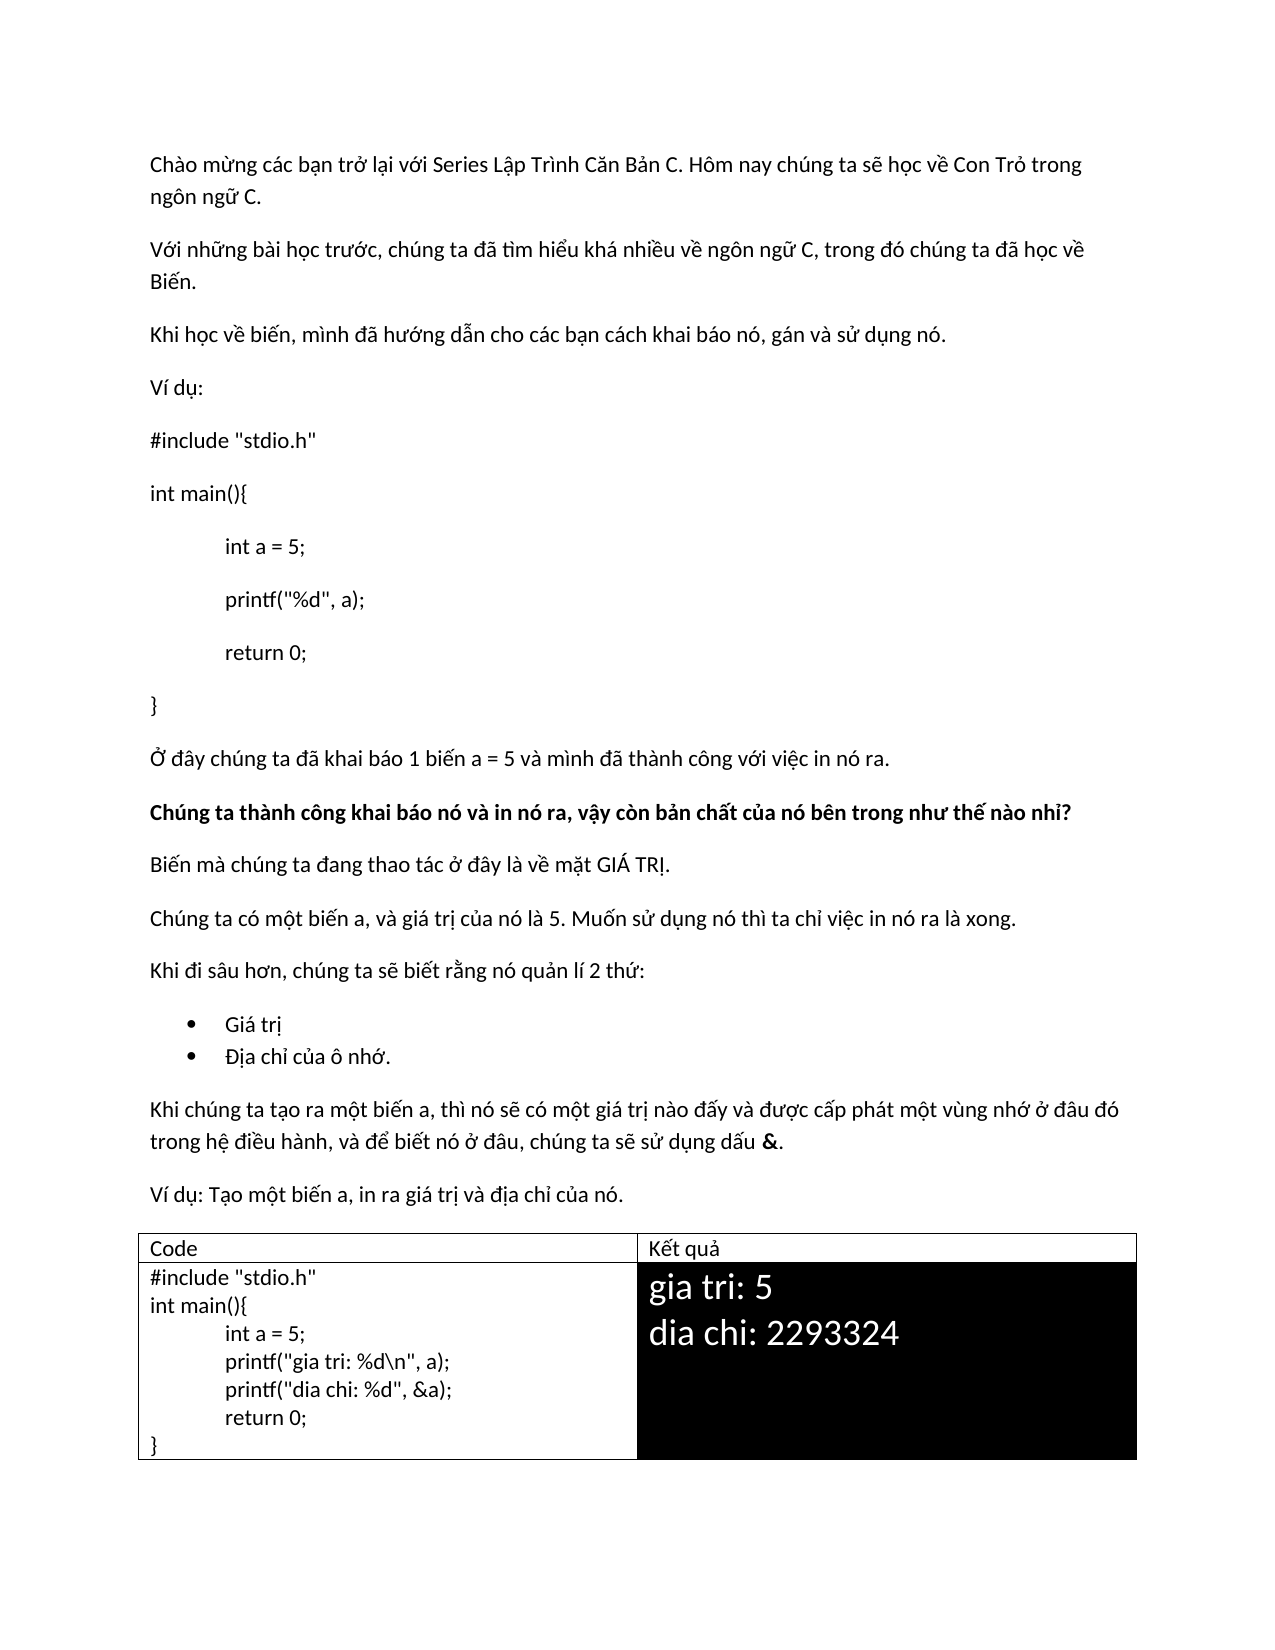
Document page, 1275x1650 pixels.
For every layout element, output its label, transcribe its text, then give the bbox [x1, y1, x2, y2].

list Giá trị [187, 1010, 1125, 1038]
text Chúng ta thành công khai báo nó và in nó ra, vậy còn bản chất của nó bên trong như thế nào nhỉ? [150, 798, 1125, 826]
table_header Kết quả [638, 1234, 1136, 1262]
table_cell gia tri: 5 dia chi: 2293324 [638, 1263, 1136, 1459]
text } [150, 692, 1125, 719]
list Địa chỉ của ô nhớ. [187, 1042, 1125, 1070]
text return 0; [150, 638, 1125, 667]
text printf("%d", a); [150, 586, 1125, 613]
table_cell #include "stdio.h" int main(){ int a = 5; printf("gia tri: %d\n", a); printf("dia chi: %d", &a); return 0; } [139, 1263, 637, 1459]
text Ở đây chúng ta đã khai báo 1 biến a = 5 và mình đã thành công với việc in nó ra. [150, 744, 1125, 773]
text int main(){ [150, 479, 1125, 507]
text Chào mừng các bạn trở lại với Series Lập Trình Căn Bản C. Hôm nay chúng ta sẽ học về Con Trỏ trong ngôn ngữ C. [150, 150, 1125, 210]
text #include "stdio.h" [150, 426, 1125, 454]
text Khi học về biến, mình đã hướng dẫn cho các bạn cách khai báo nó, gán và sử dụng nó. [150, 320, 1125, 348]
text int a = 5; [150, 532, 1125, 561]
text Ví dụ: Tạo một biến a, in ra giá trị và địa chỉ của nó. [150, 1180, 1125, 1208]
table_header Code [139, 1234, 637, 1262]
text Khi chúng ta tạo ra một biến a, thì nó sẽ có một giá trị nào đấy và được cấp phát một vùng nhớ ở đâu đó trong hệ điều hành, và để biết nó ở đâu, chúng ta sẽ sử dụng dấu &. [150, 1095, 1125, 1155]
text Chúng ta có một biến a, và giá trị của nó là 5. Muốn sử dụng nó thì ta chỉ việc in nó ra là xong. [150, 904, 1125, 932]
text Với những bài học trước, chúng ta đã tìm hiểu khá nhiều về ngôn ngữ C, trong đó chúng ta đã học về Biến. [150, 235, 1125, 295]
text Ví dụ: [150, 373, 1125, 401]
text Khi đi sâu hơn, chúng ta sẽ biết rằng nó quản lí 2 thứ: [150, 957, 1125, 985]
text Biến mà chúng ta đang thao tác ở đây là về mặt GIÁ TRỊ. [150, 851, 1125, 879]
